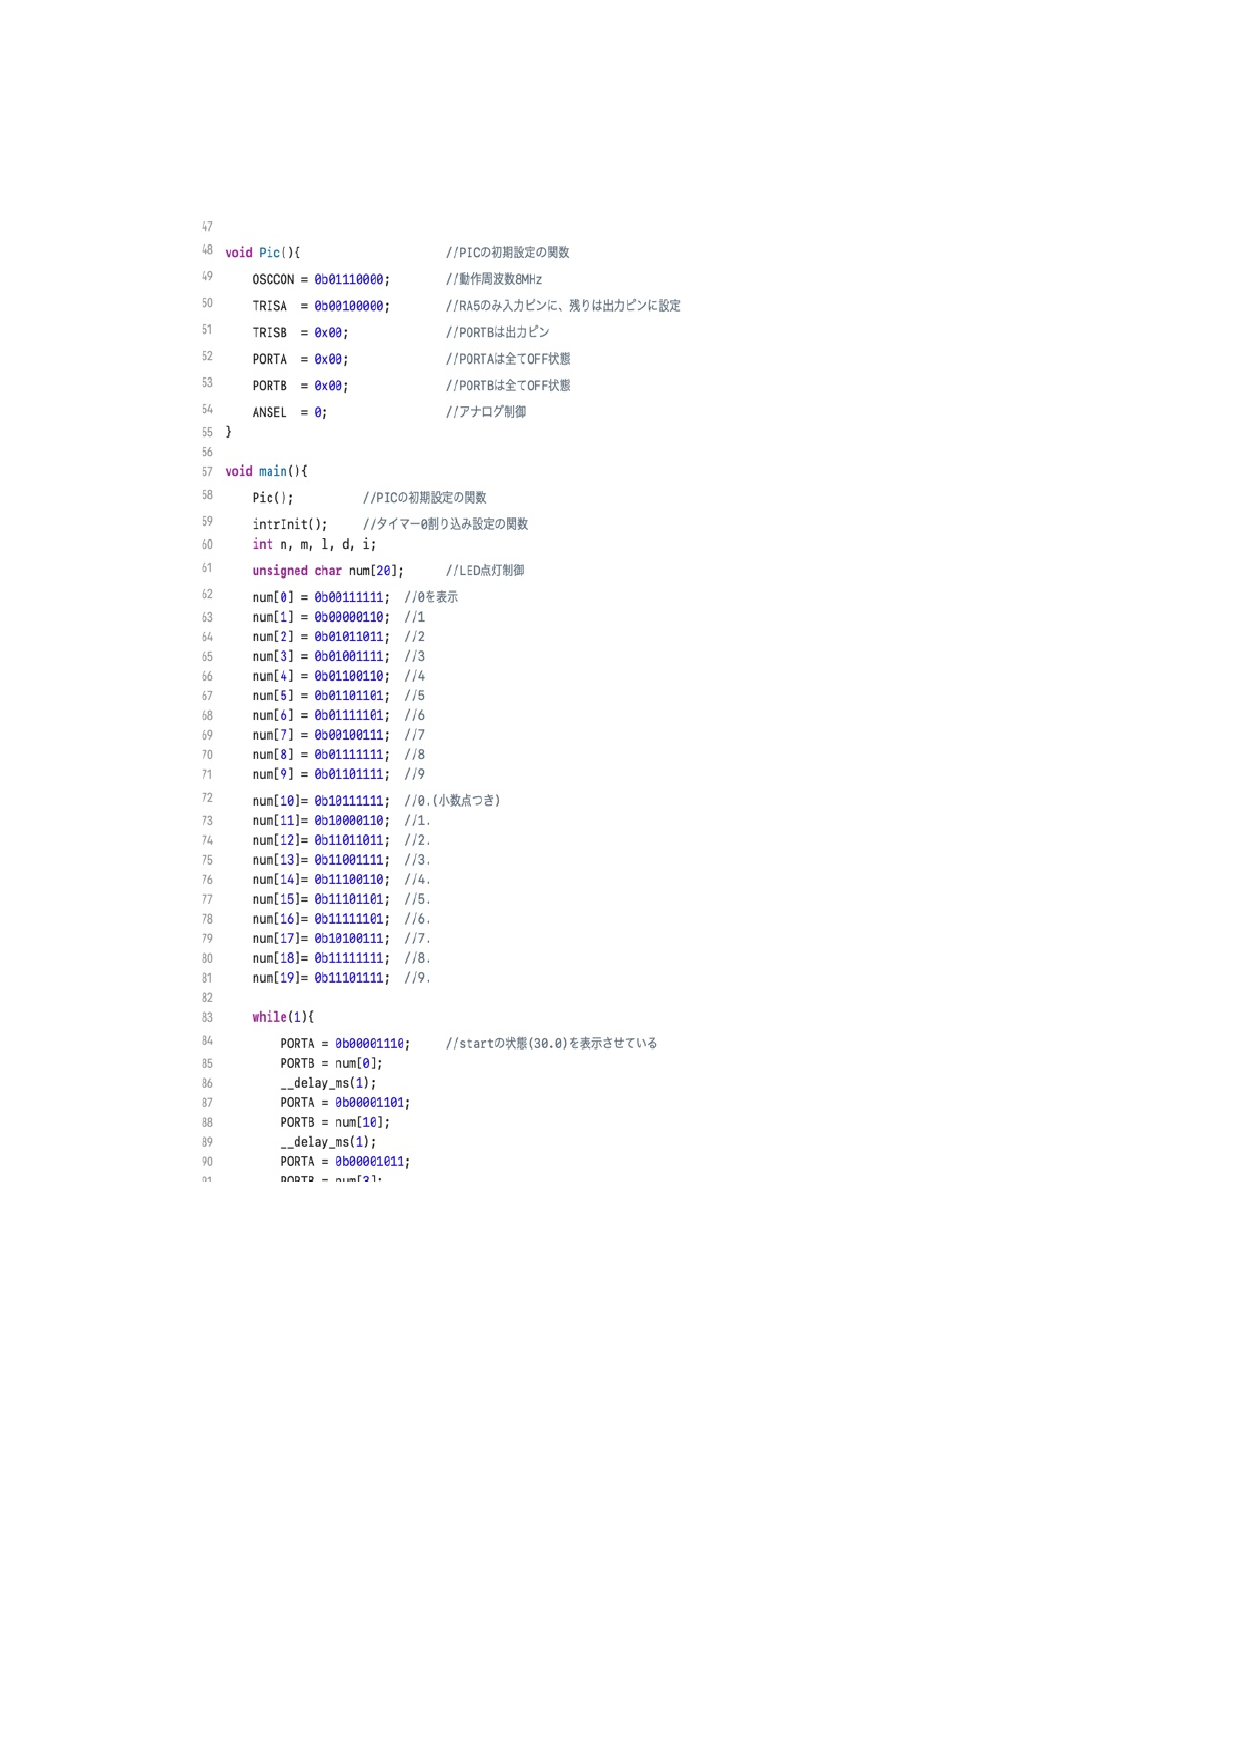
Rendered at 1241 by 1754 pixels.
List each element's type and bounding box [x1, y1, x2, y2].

picture [177, 216, 1105, 1182]
